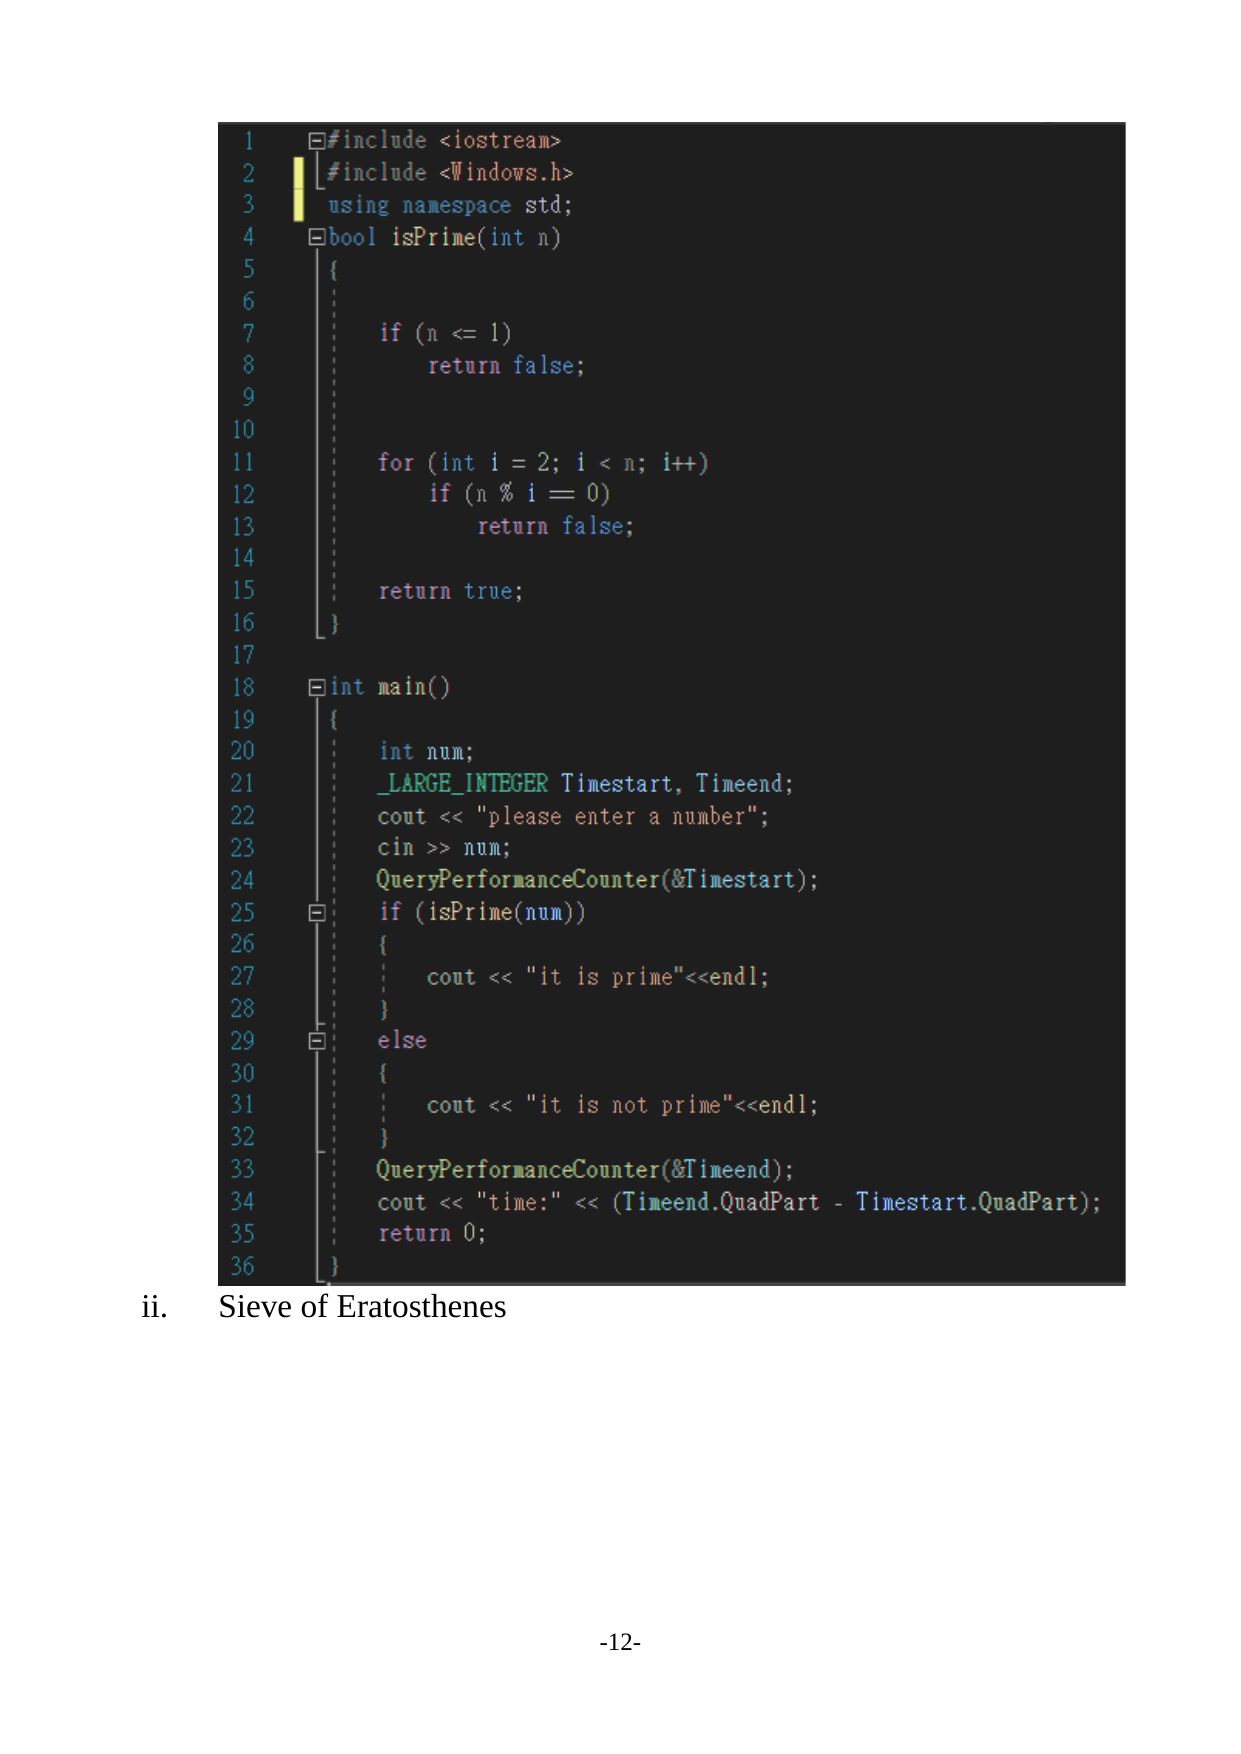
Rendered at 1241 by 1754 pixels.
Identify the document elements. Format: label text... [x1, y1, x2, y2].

picture [218, 122, 1126, 1286]
list Sieve of Eratosthenes [168, 1286, 1122, 1324]
